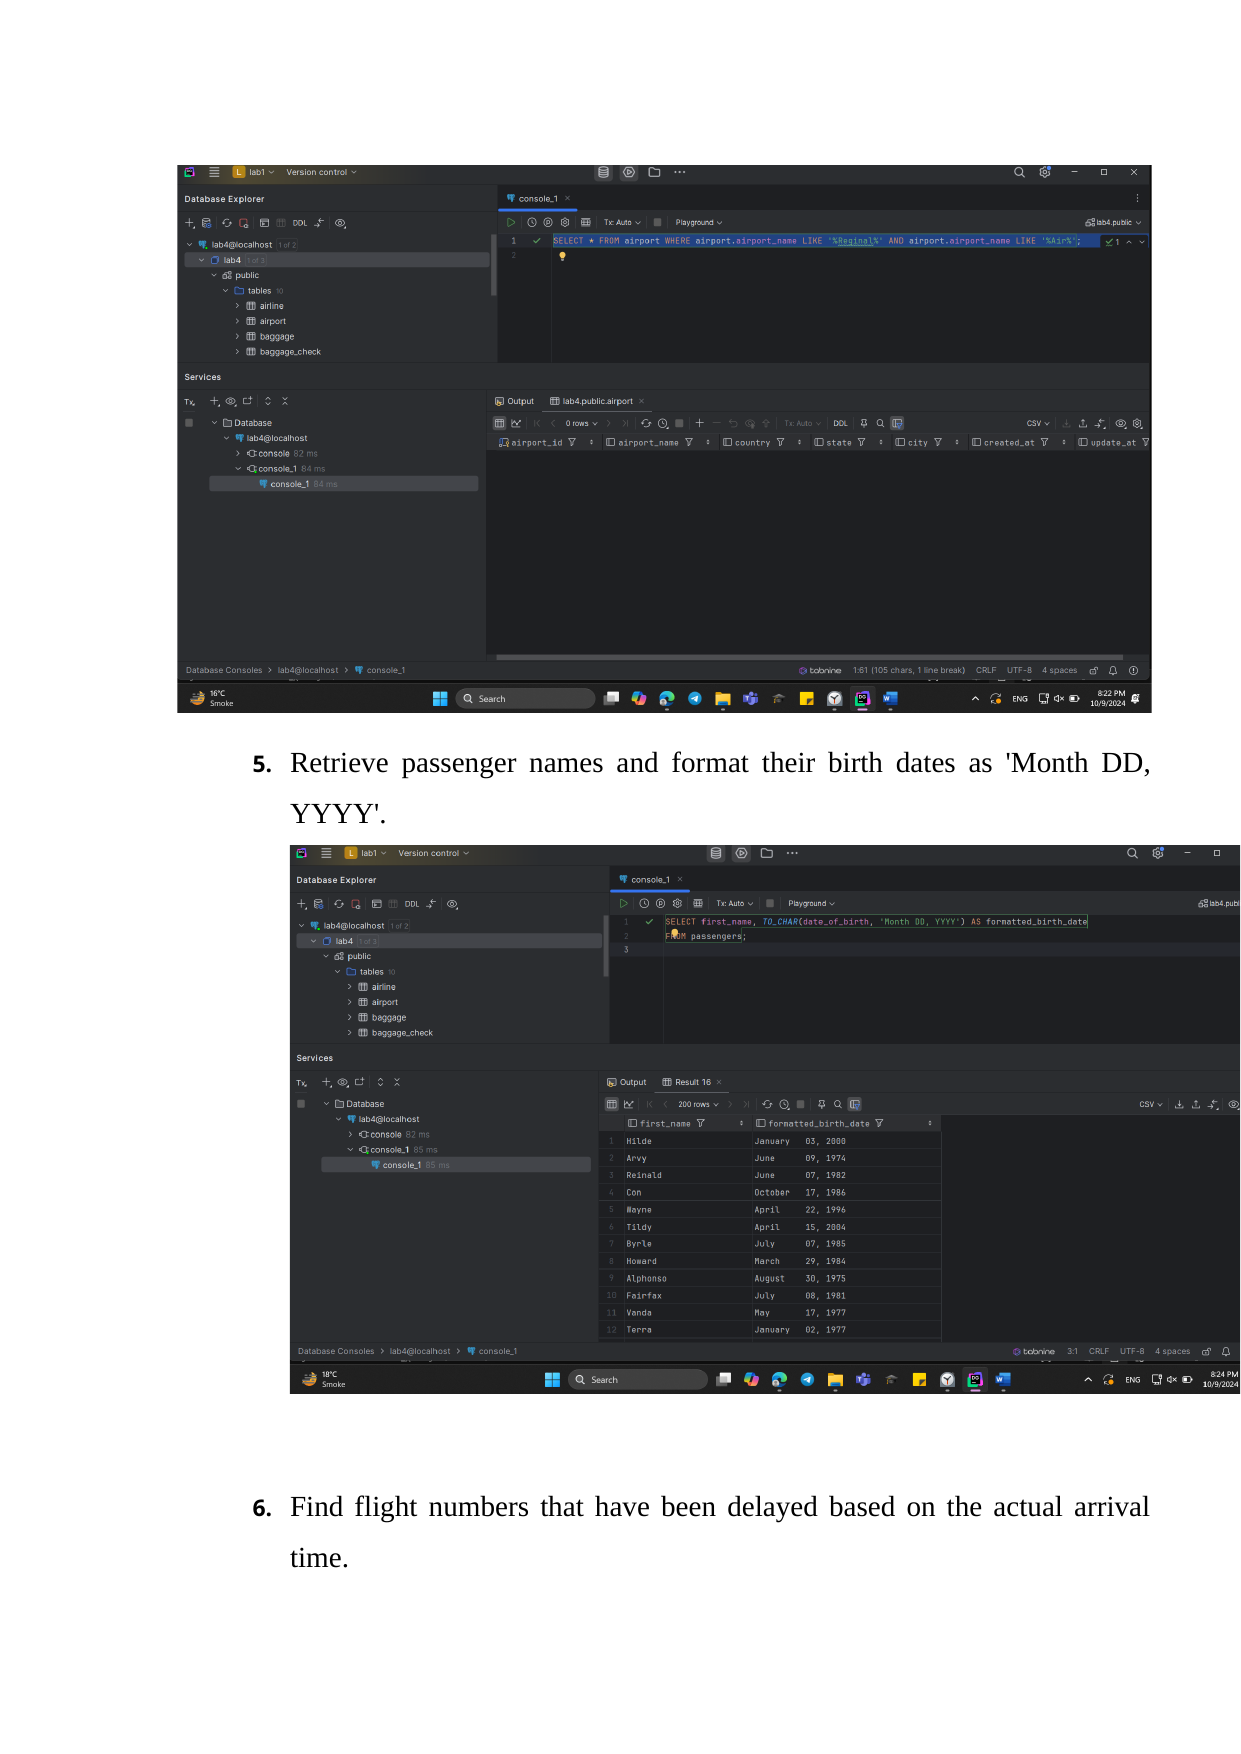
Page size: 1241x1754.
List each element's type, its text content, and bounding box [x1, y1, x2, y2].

picture [177, 165, 1152, 713]
picture [289, 845, 1241, 1394]
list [252, 1489, 1152, 1573]
